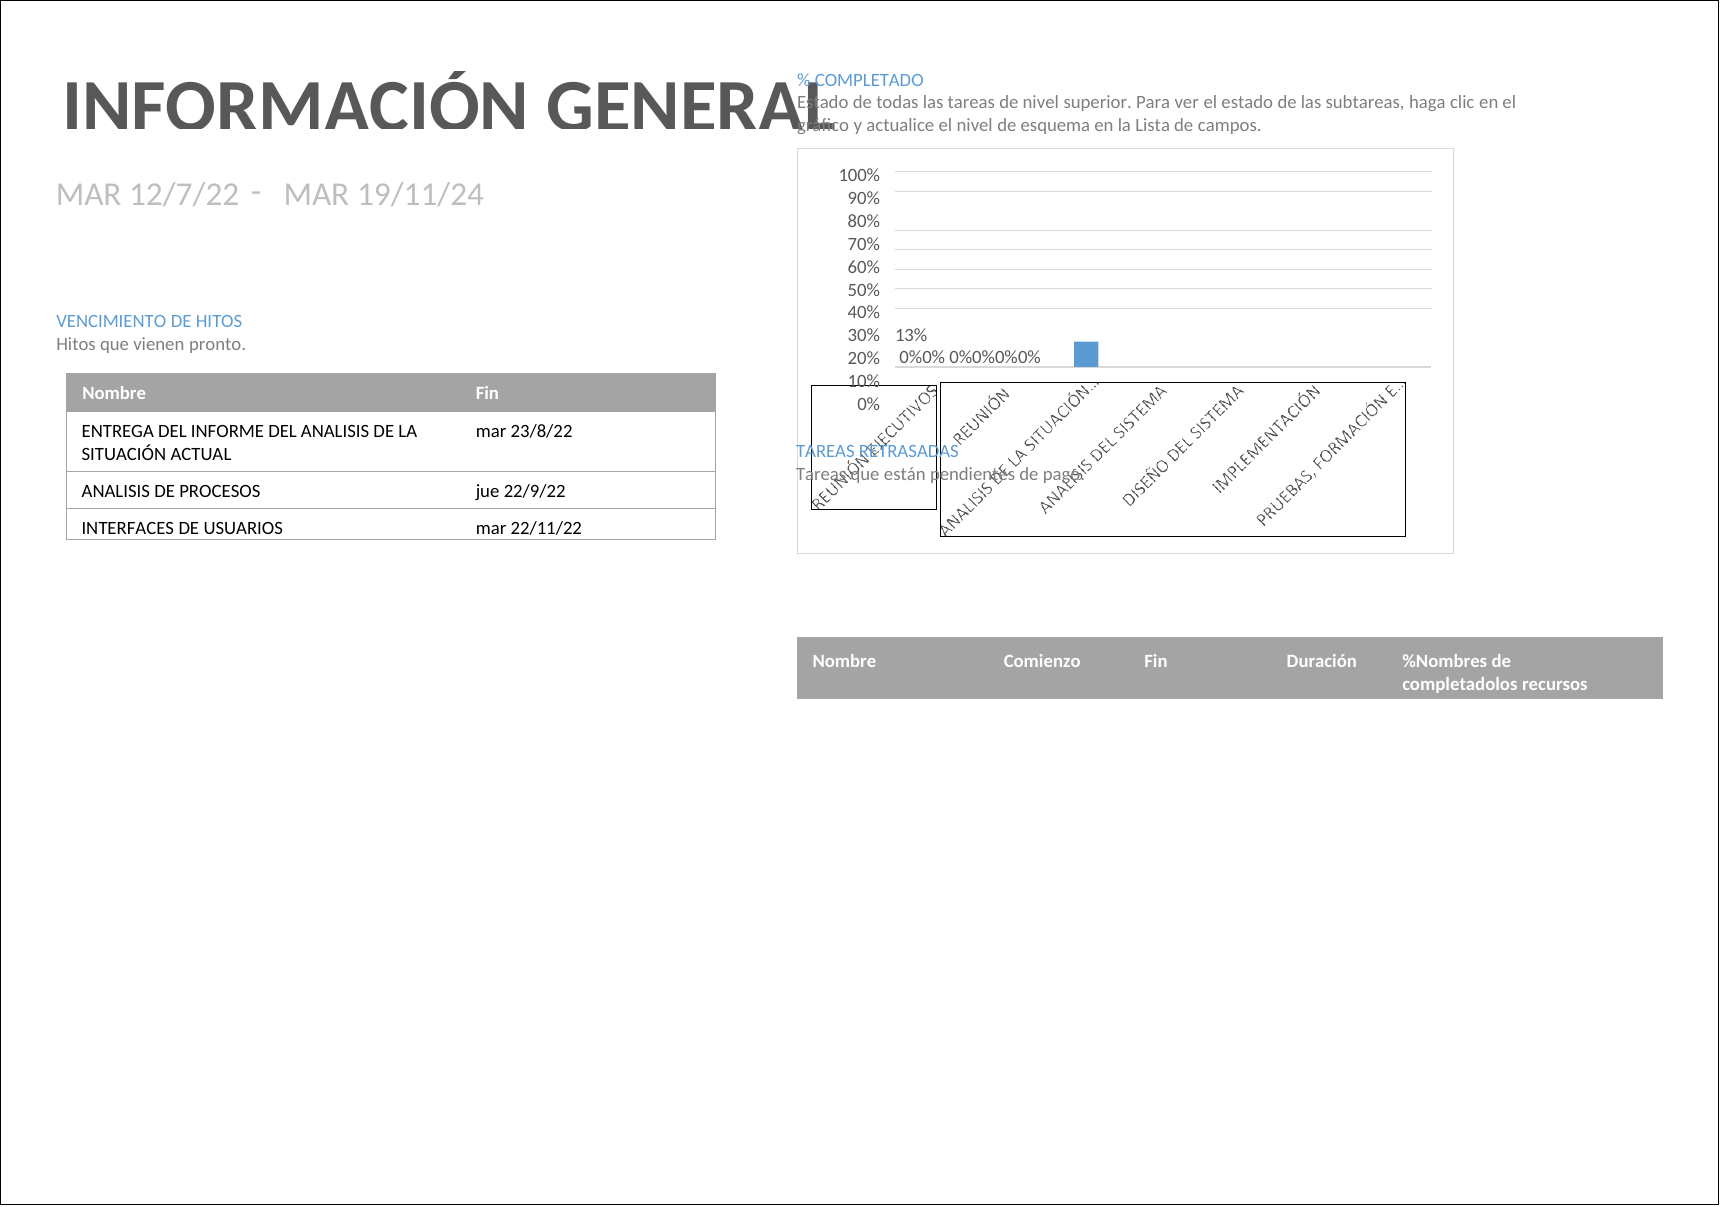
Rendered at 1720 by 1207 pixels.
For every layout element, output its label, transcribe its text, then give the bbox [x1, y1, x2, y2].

picture [812, 386, 936, 439]
picture [812, 485, 936, 509]
text Hitos que vienen pronto. [56, 332, 718, 355]
text Tareas que están pendientes de pago. [796, 462, 1682, 485]
picture [941, 485, 1405, 536]
text TAREAS RETRASADAS [796, 439, 1682, 462]
text VENCIMIENTO DE HITOS [56, 309, 718, 332]
text Estado de todas las tareas de nivel superior. Para ver el estado de las subtareas, haga clic en el gráfico y actualice el nivel de esquema en la Lista de campos. [797, 91, 1560, 136]
picture [941, 383, 1405, 439]
subtitle MAR 12/7/22 - MAR 19/11/24 [56, 170, 1682, 214]
text % COMPLETADO [797, 68, 1682, 91]
